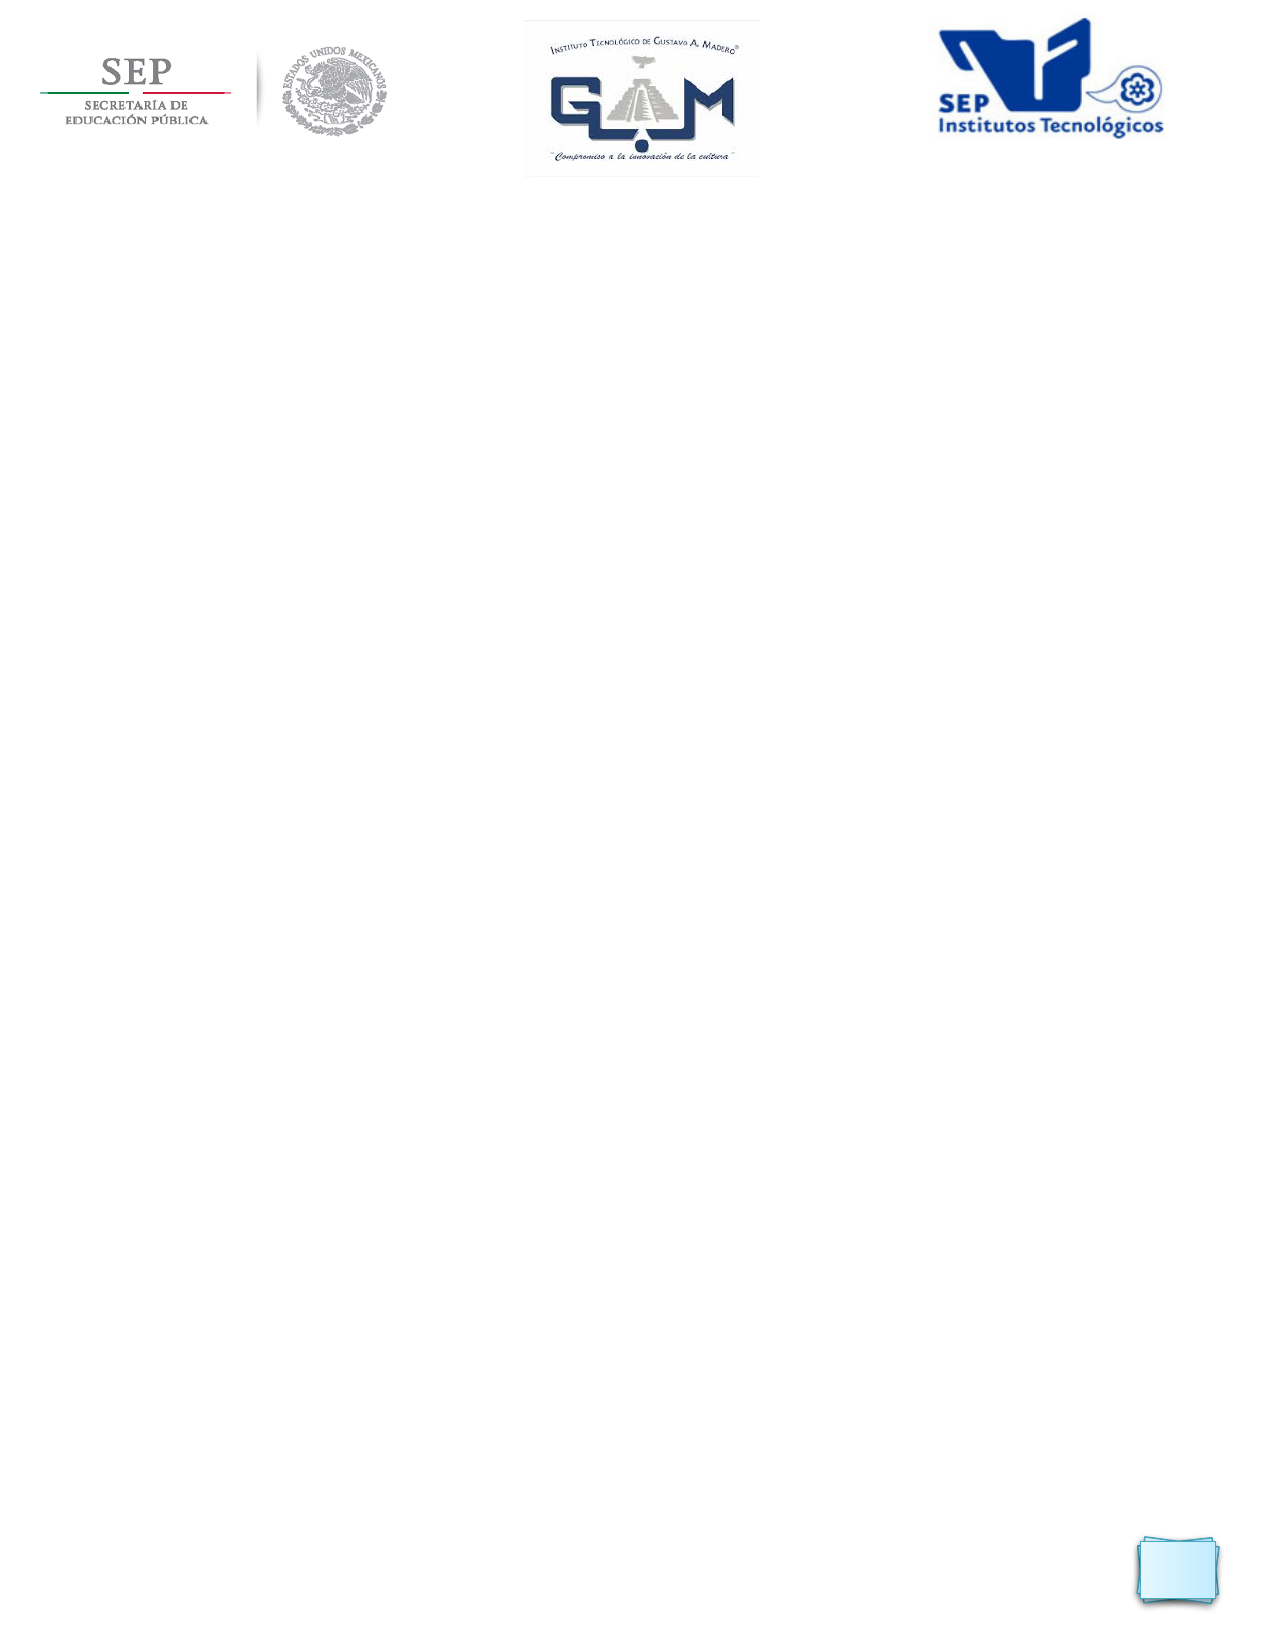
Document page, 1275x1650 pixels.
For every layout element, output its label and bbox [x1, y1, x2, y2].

picture [28, 33, 401, 146]
picture [523, 20, 759, 177]
picture [884, 13, 1221, 144]
